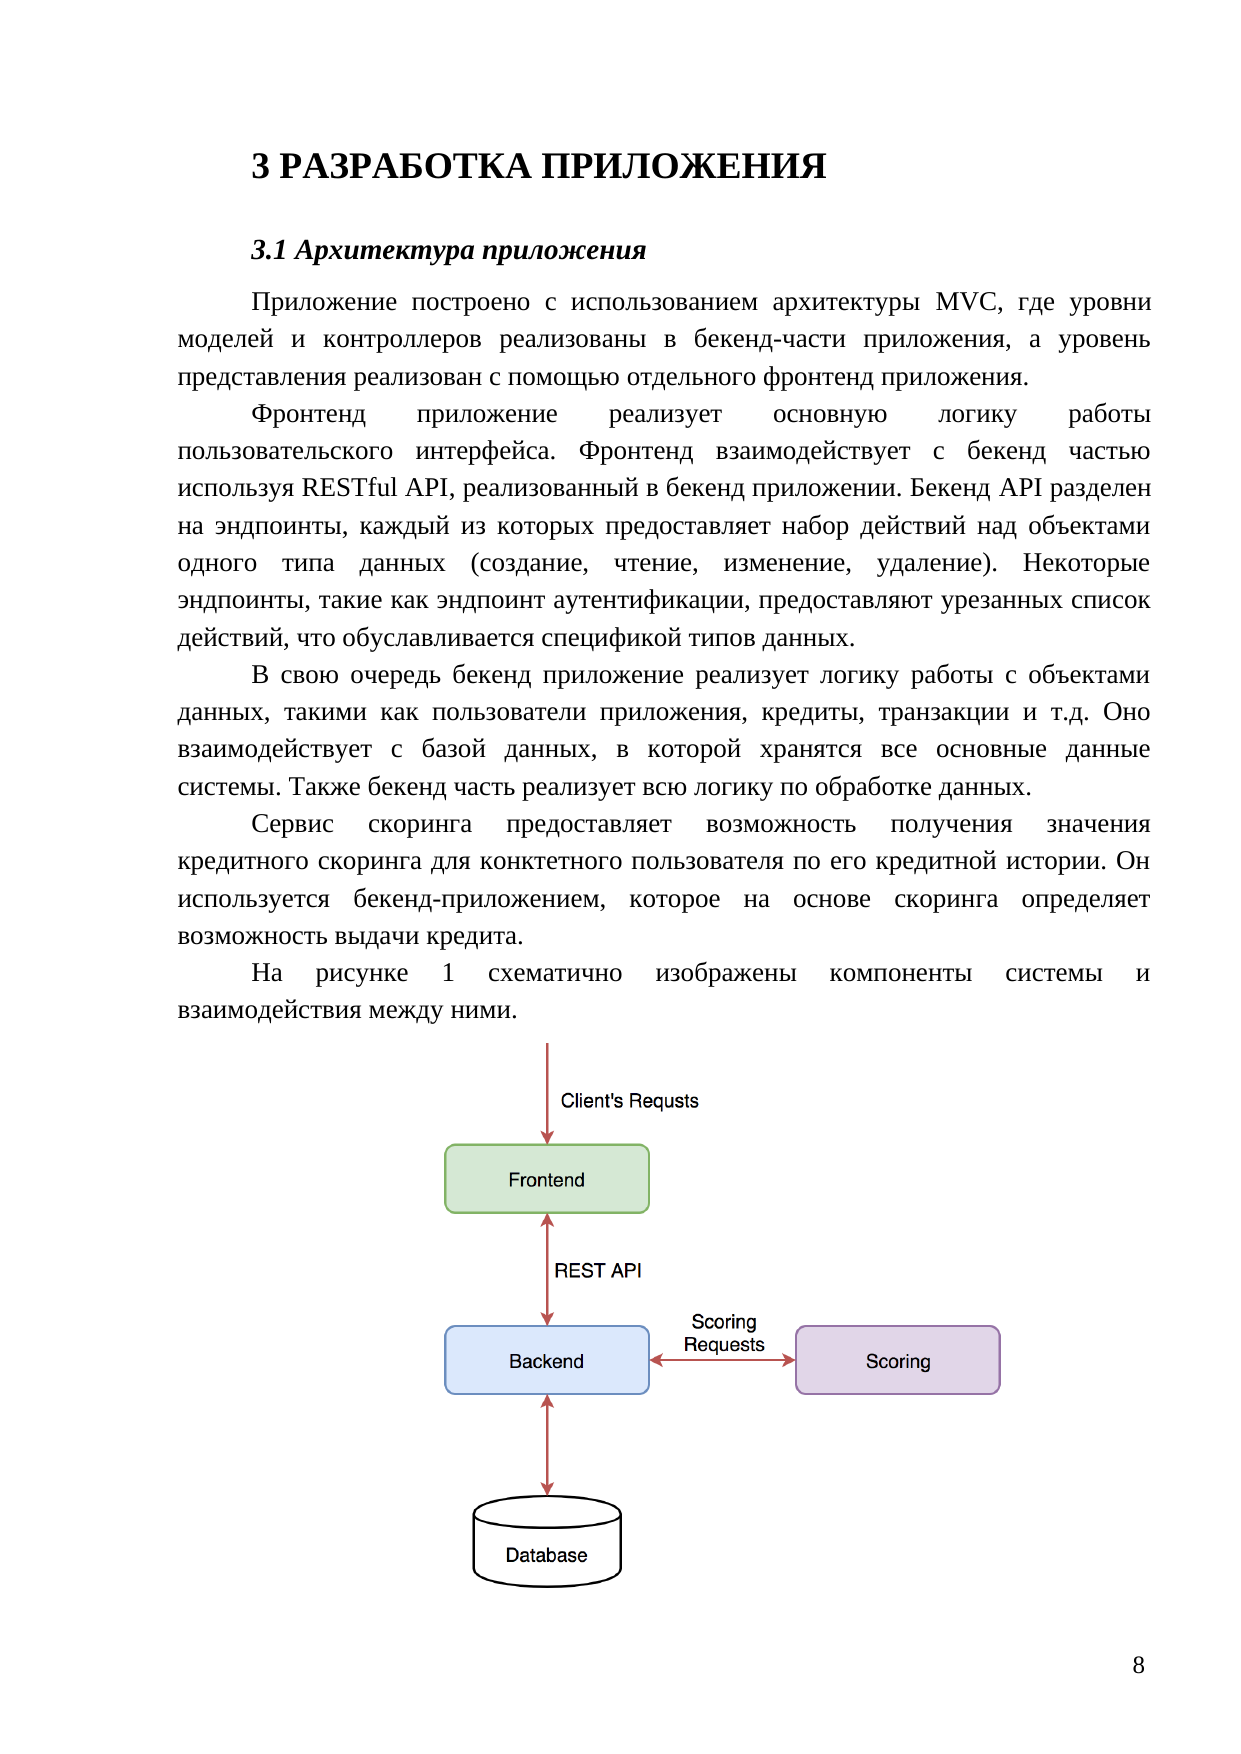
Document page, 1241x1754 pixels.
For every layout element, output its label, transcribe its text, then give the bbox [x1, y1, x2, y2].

subtitle 3.1 Архитектура приложения [251, 232, 1152, 266]
text На рисунке 1 схематично изображены компоненты системы и взаимодействия между ними. [177, 956, 1152, 1025]
picture [307, 1030, 1022, 1608]
subtitle 3 РАЗРАБОТКА ПРИЛОЖЕНИЯ [177, 143, 1152, 186]
text Сервис скоринга предоставляет возможность получения значения кредитного скоринга для конктетного пользователя по его кредитной истории. Он используется бекенд-приложением, которое на основе скоринга определяет возможность выдачи кредита. [177, 807, 1152, 950]
text Приложение построено с использованием архитектуры MVC, где уровни моделей и контроллеров реализованы в бекенд-части приложения, а уровень представления реализован с помощью отдельного фронтенд приложения. [177, 285, 1152, 391]
text Фронтенд приложение реализует основную логику работы пользовательского интерфейса. Фронтенд взаимодействует с бекенд частью используя RESTful API, реализованный в бекенд приложении. Бекенд API разделен на эндпоинты, каждый из которых предоставляет набор действий над объектами одного типа данных (создание, чтение, изменение, удаление). Некоторые эндпоинты, такие как эндпоинт аутентификации, предоставляют урезанных список действий, что обуславливается спецификой типов данных. [177, 397, 1152, 652]
text В свою очередь бекенд приложение реализует логику работы с объектами данных, такими как пользователи приложения, кредиты, транзакции и т.д. Оно взаимодействует с базой данных, в которой хранятся все основные данные системы. Также бекенд часть реализует всю логику по обработке данных. [177, 658, 1152, 801]
